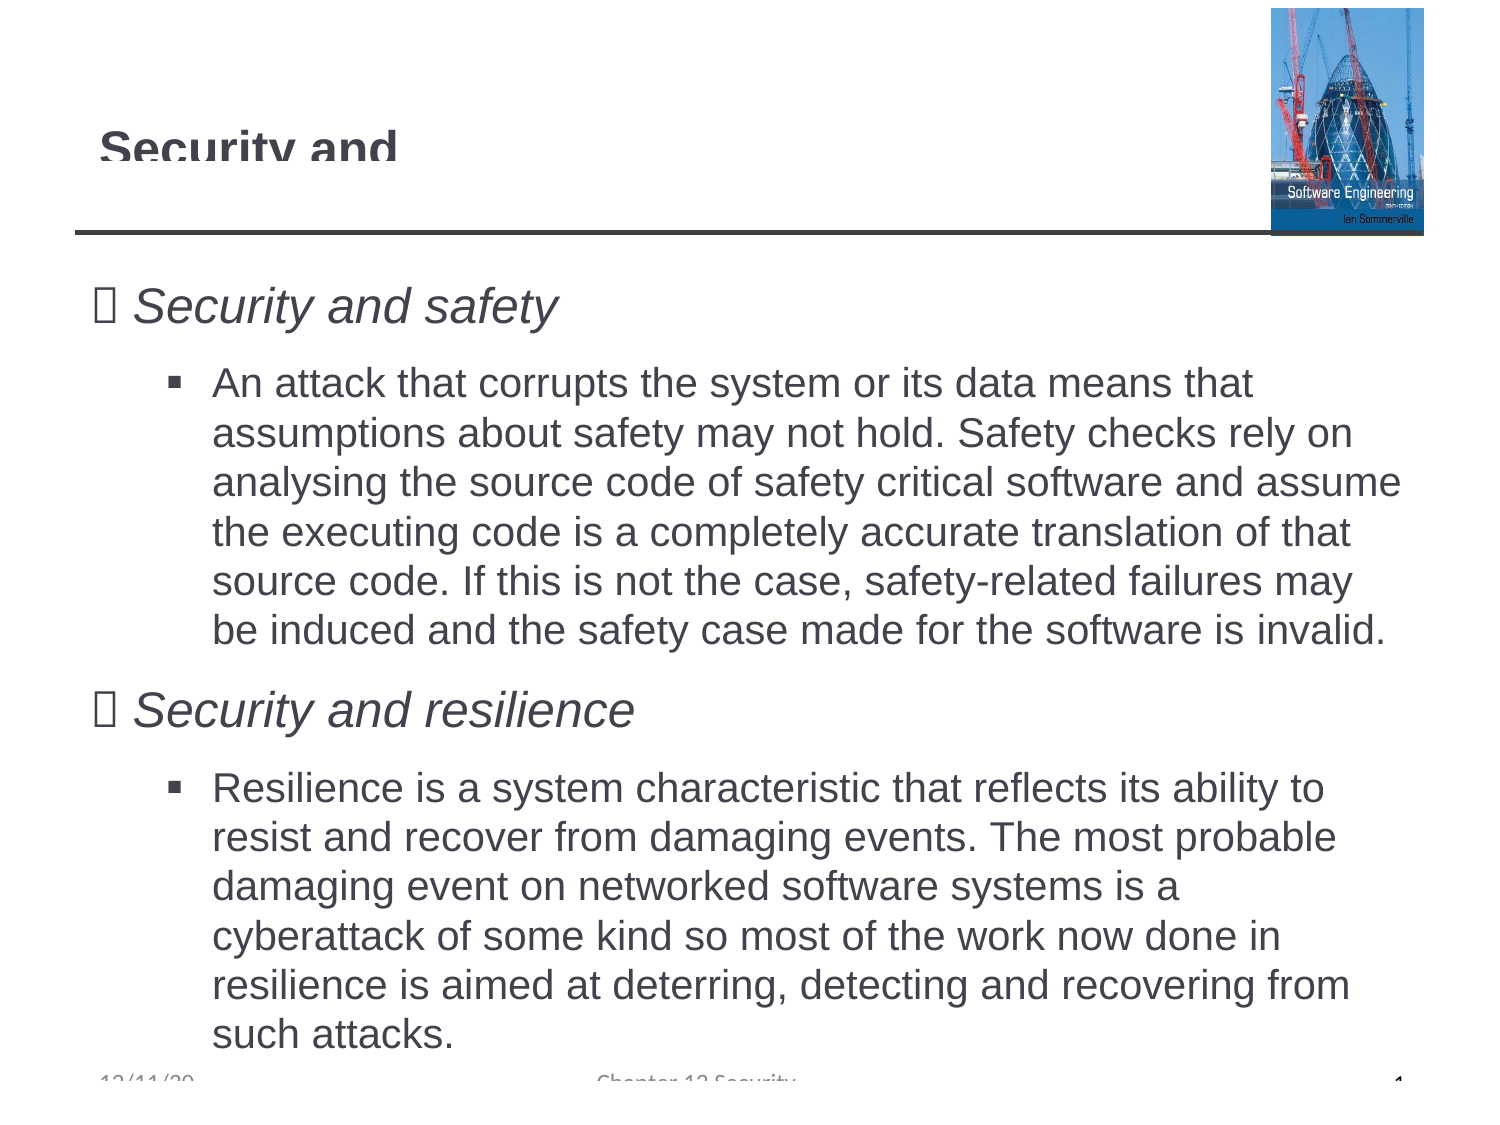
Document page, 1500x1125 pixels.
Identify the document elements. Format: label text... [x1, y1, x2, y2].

picture [1271, 8, 1424, 236]
list An attack that corrupts the system or its data means that assumptions about safety may not hold. Safety checks rely on analysing the source code of safety critical software and assume the executing code is a completely accurate translation of that source code. If this is not the case, safety-related failures may be induced and the safety case made for the software is invalid. [165, 359, 1409, 653]
text  Security and resilience [90, 674, 1410, 742]
list Resilience is a system characteristic that reflects its ability to resist and recover from damaging events. The most probable damaging event on networked software systems is a cyberattack of some kind so most of the work now done in resilience is aimed at deterring, detecting and recovering from such attacks. [165, 763, 1403, 1057]
text  Security and safety [90, 270, 1410, 338]
